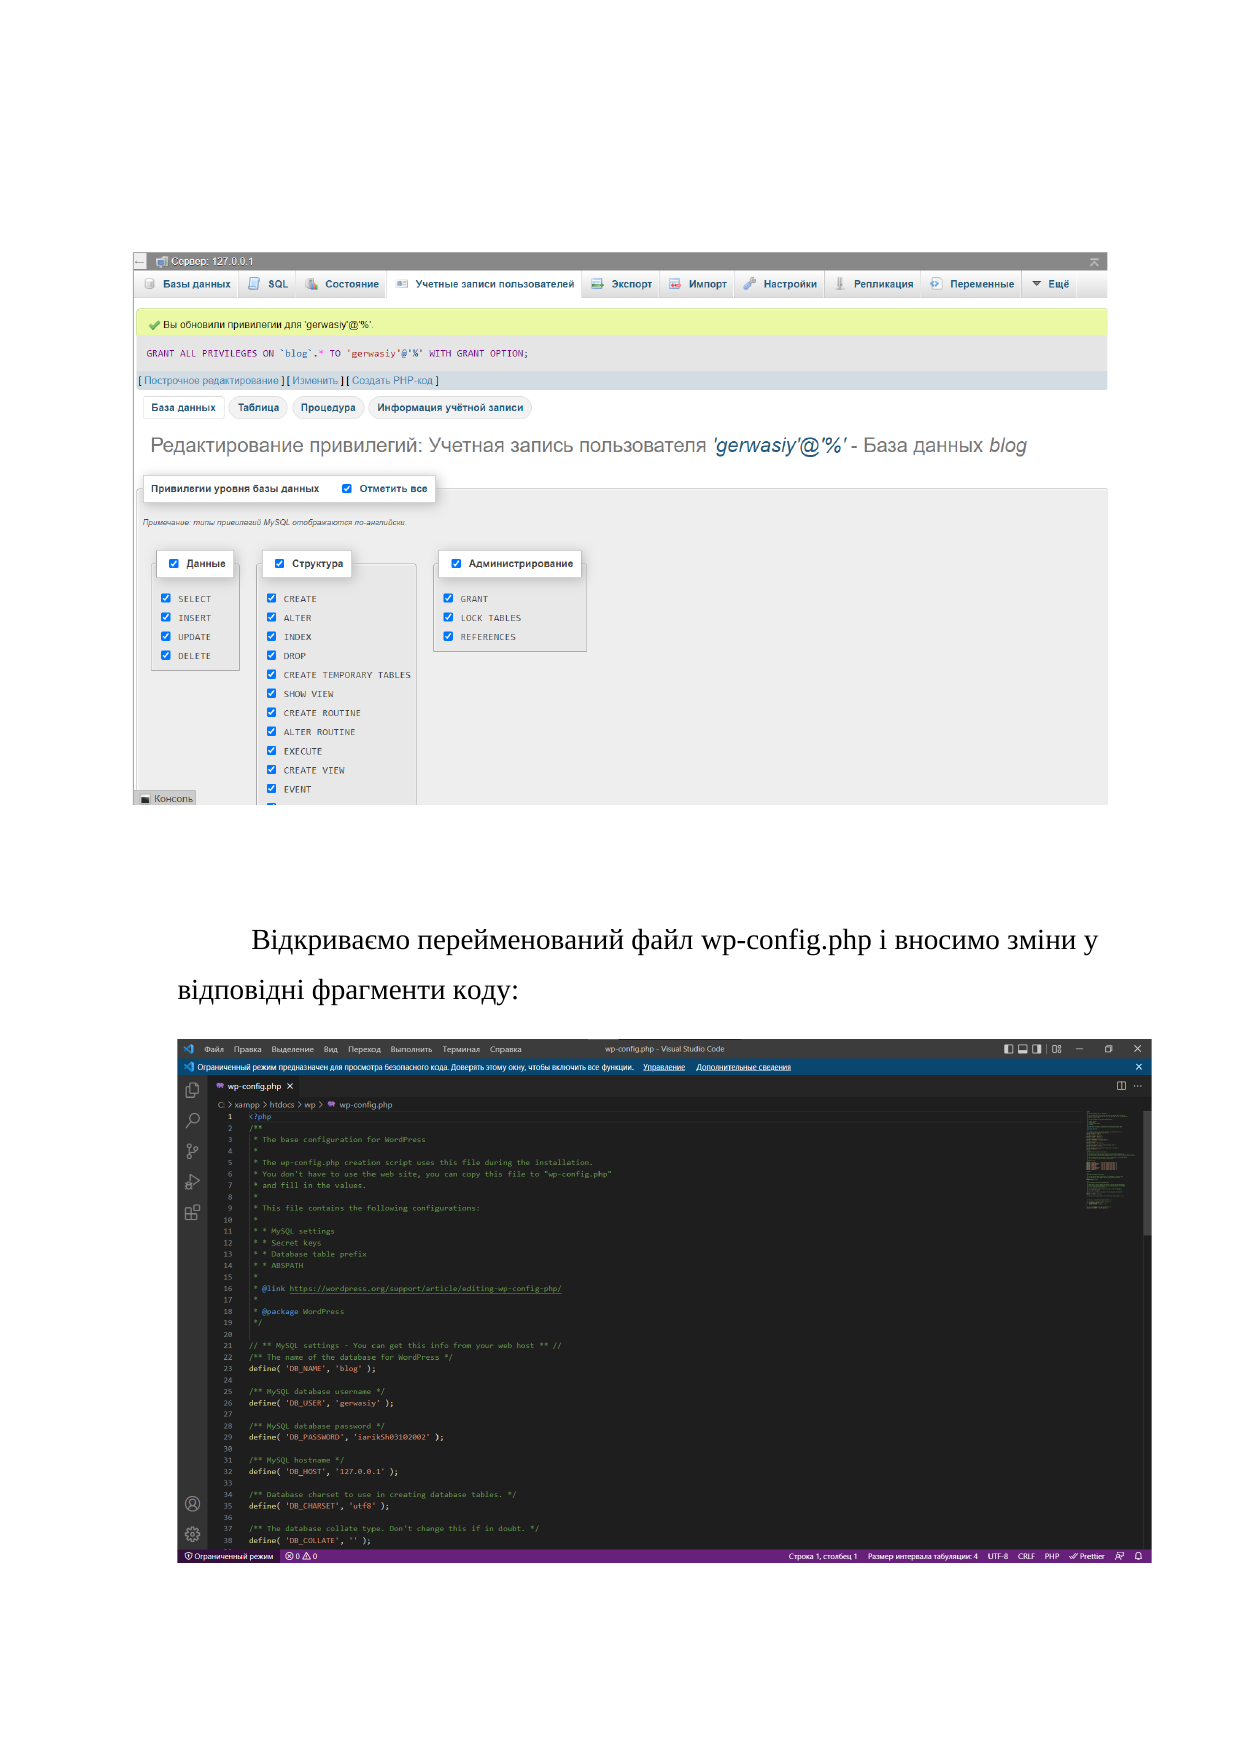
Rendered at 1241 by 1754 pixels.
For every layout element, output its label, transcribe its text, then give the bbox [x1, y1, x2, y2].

picture [132, 252, 1108, 805]
text Відкриваємо перейменований файл wp-config.php і вносимо зміни у відповідні фрагменти коду: [177, 922, 1152, 1006]
picture [177, 1039, 1152, 1563]
